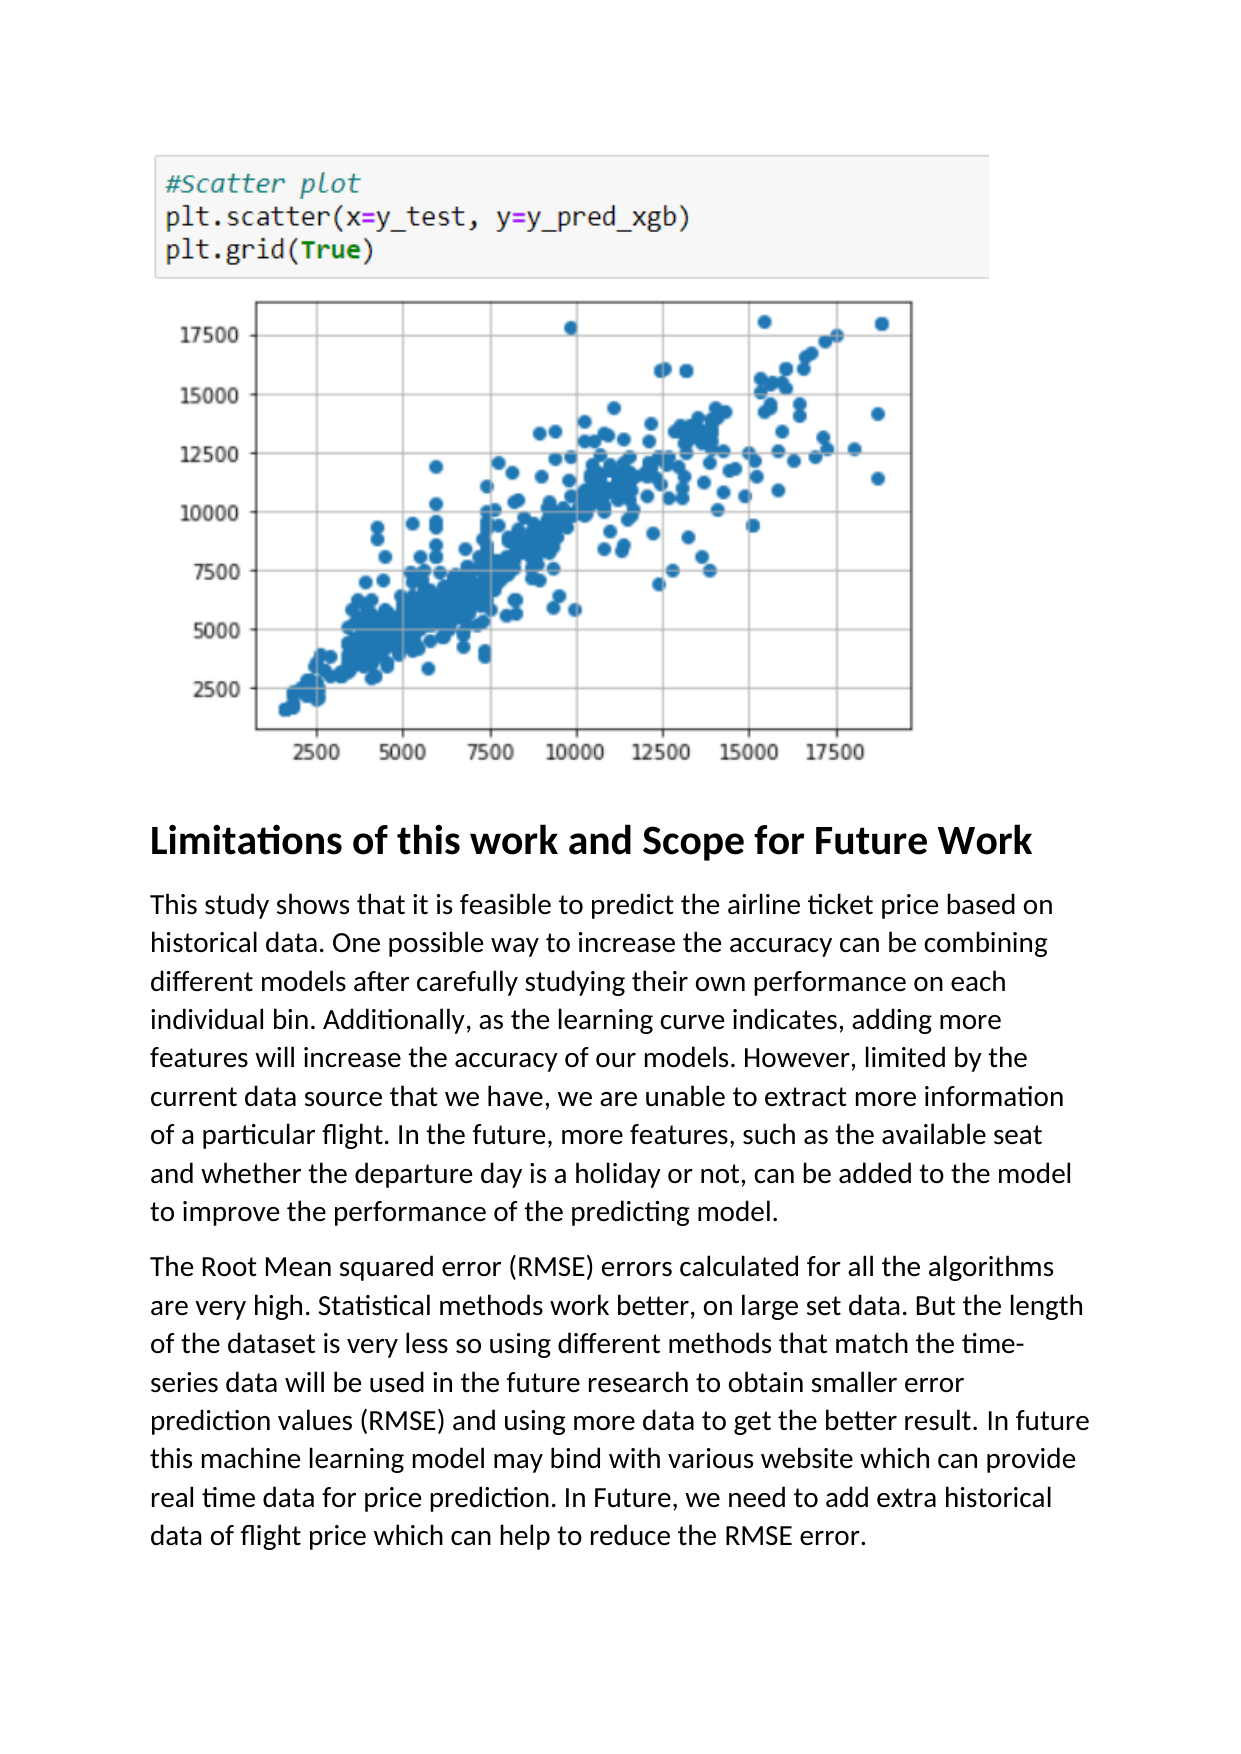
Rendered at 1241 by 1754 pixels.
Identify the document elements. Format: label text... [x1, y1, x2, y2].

text This study shows that it is feasible to predict the airline ticket price based on historical data. One possible way to increase the accuracy can be combining different models after carefully studying their own performance on each individual bin. Additionally, as the learning curve indicates, adding more features will increase the accuracy of our models. However, limited by the current data source that we have, we are unable to extract more information of a particular flight. In the future, more features, such as the available seat and whether the departure day is a holiday or not, can be added to the model to improve the performance of the predicting model. [150, 886, 1090, 1229]
text The Root Mean squared error (RMSE) errors calculated for all the algorithms are very high. Statistical methods work better, on large set data. But the length of the dataset is very less so using different methods that match the time-series data will be used in the future research to obtain smaller error prediction values (RMSE) and using more data to get the better result. In future this machine learning model may bind with various website which can provide real time data for price prediction. In Future, we need to add extra historical data of flight price which can help to reduce the RMSE error. [150, 1248, 1090, 1553]
text Limitations of this work and Scope for Future Work [150, 814, 1090, 865]
picture [150, 150, 989, 796]
